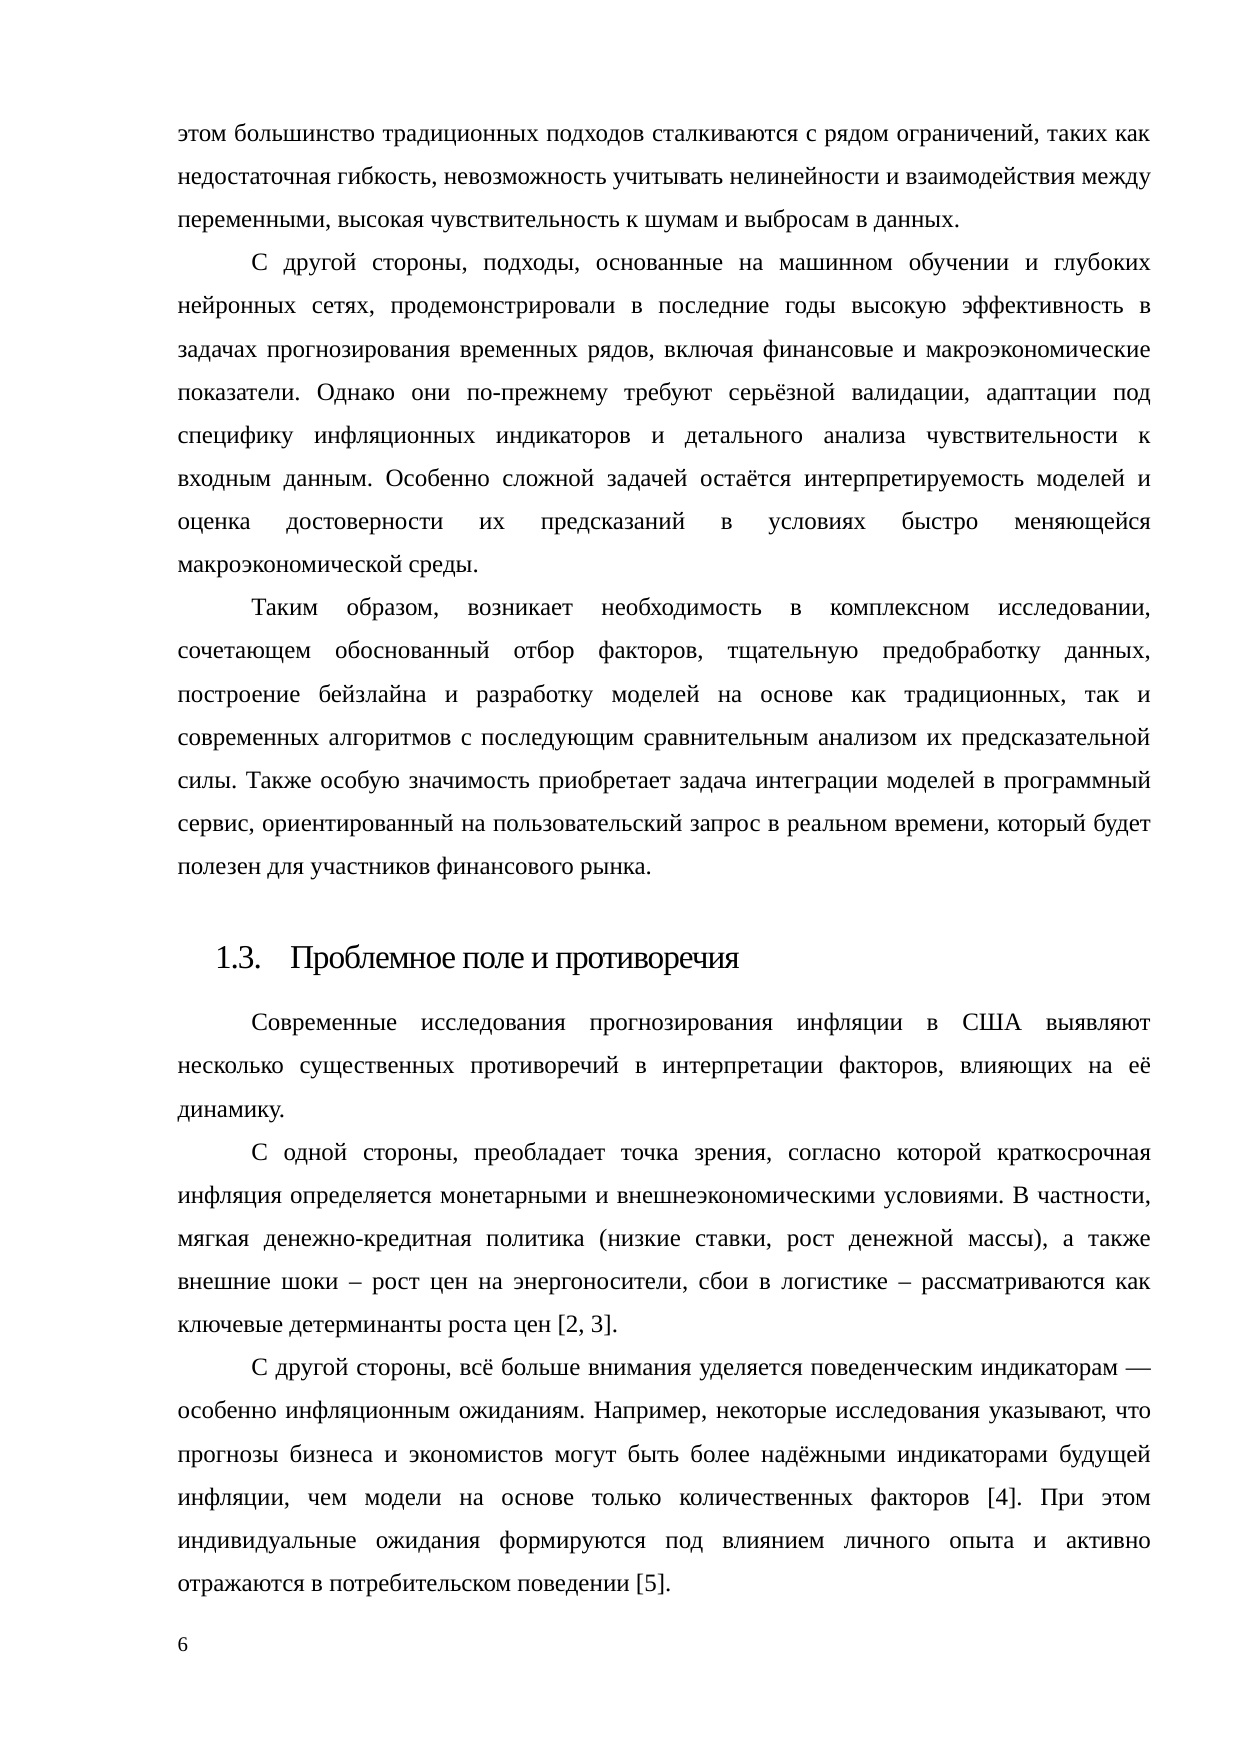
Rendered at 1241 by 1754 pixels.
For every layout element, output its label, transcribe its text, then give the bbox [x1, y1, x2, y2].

text Современные исследования прогнозирования инфляции в США выявляют несколько существенных противоречий в интерпретации факторов, влияющих на её динамику. [177, 1007, 1152, 1122]
text С другой стороны, всё больше внимания уделяется поведенческим индикаторам — особенно инфляционным ожиданиям. Например, некоторые исследования указывают, что прогнозы бизнеса и экономистов могут быть более надёжными индикаторами будущей инфляции, чем модели на основе только количественных факторов [4]. При этом индивидуальные ожидания формируются под влиянием личного опыта и активно отражаются в потребительском поведении [5]. [177, 1352, 1152, 1597]
text Таким образом, возникает необходимость в комплексном исследовании, сочетающем обоснованный отбор факторов, тщательную предобработку данных, построение бейзлайна и разработку моделей на основе как традиционных, так и современных алгоритмов с последующим сравнительным анализом их предсказательной силы. Также особую значимость приобретает задача интеграции моделей в программный сервис, ориентированный на пользовательский запрос в реальном времени, который будет полезен для участников финансового рынка. [177, 592, 1152, 880]
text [177, 118, 1152, 233]
text С одной стороны, преобладает точка зрения, согласно которой краткосрочная инфляция определяется монетарными и внешнеэкономическими условиями. В частности, мягкая денежно-кредитная политика (низкие ставки, рост денежной массы), а также внешние шоки – рост цен на энергоносители, сбои в логистике – рассматриваются как ключевые детерминанты роста цен [2, 3]. [177, 1137, 1152, 1338]
text С другой стороны, подходы, основанные на машинном обучении и глубоких нейронных сетях, продемонстрировали в последние годы высокую эффективность в задачах прогнозирования временных рядов, включая финансовые и макроэкономические показатели. Однако они по-прежнему требуют серьёзной валидации, адаптации под специфику инфляционных индикаторов и детального анализа чувствительности к входным данным. Особенно сложной задачей остаётся интерпретируемость моделей и оценка достоверности их предсказаний в условиях быстро меняющейся макроэкономической среды. [177, 247, 1152, 578]
list Проблемное поле и противоречия [215, 937, 1152, 976]
